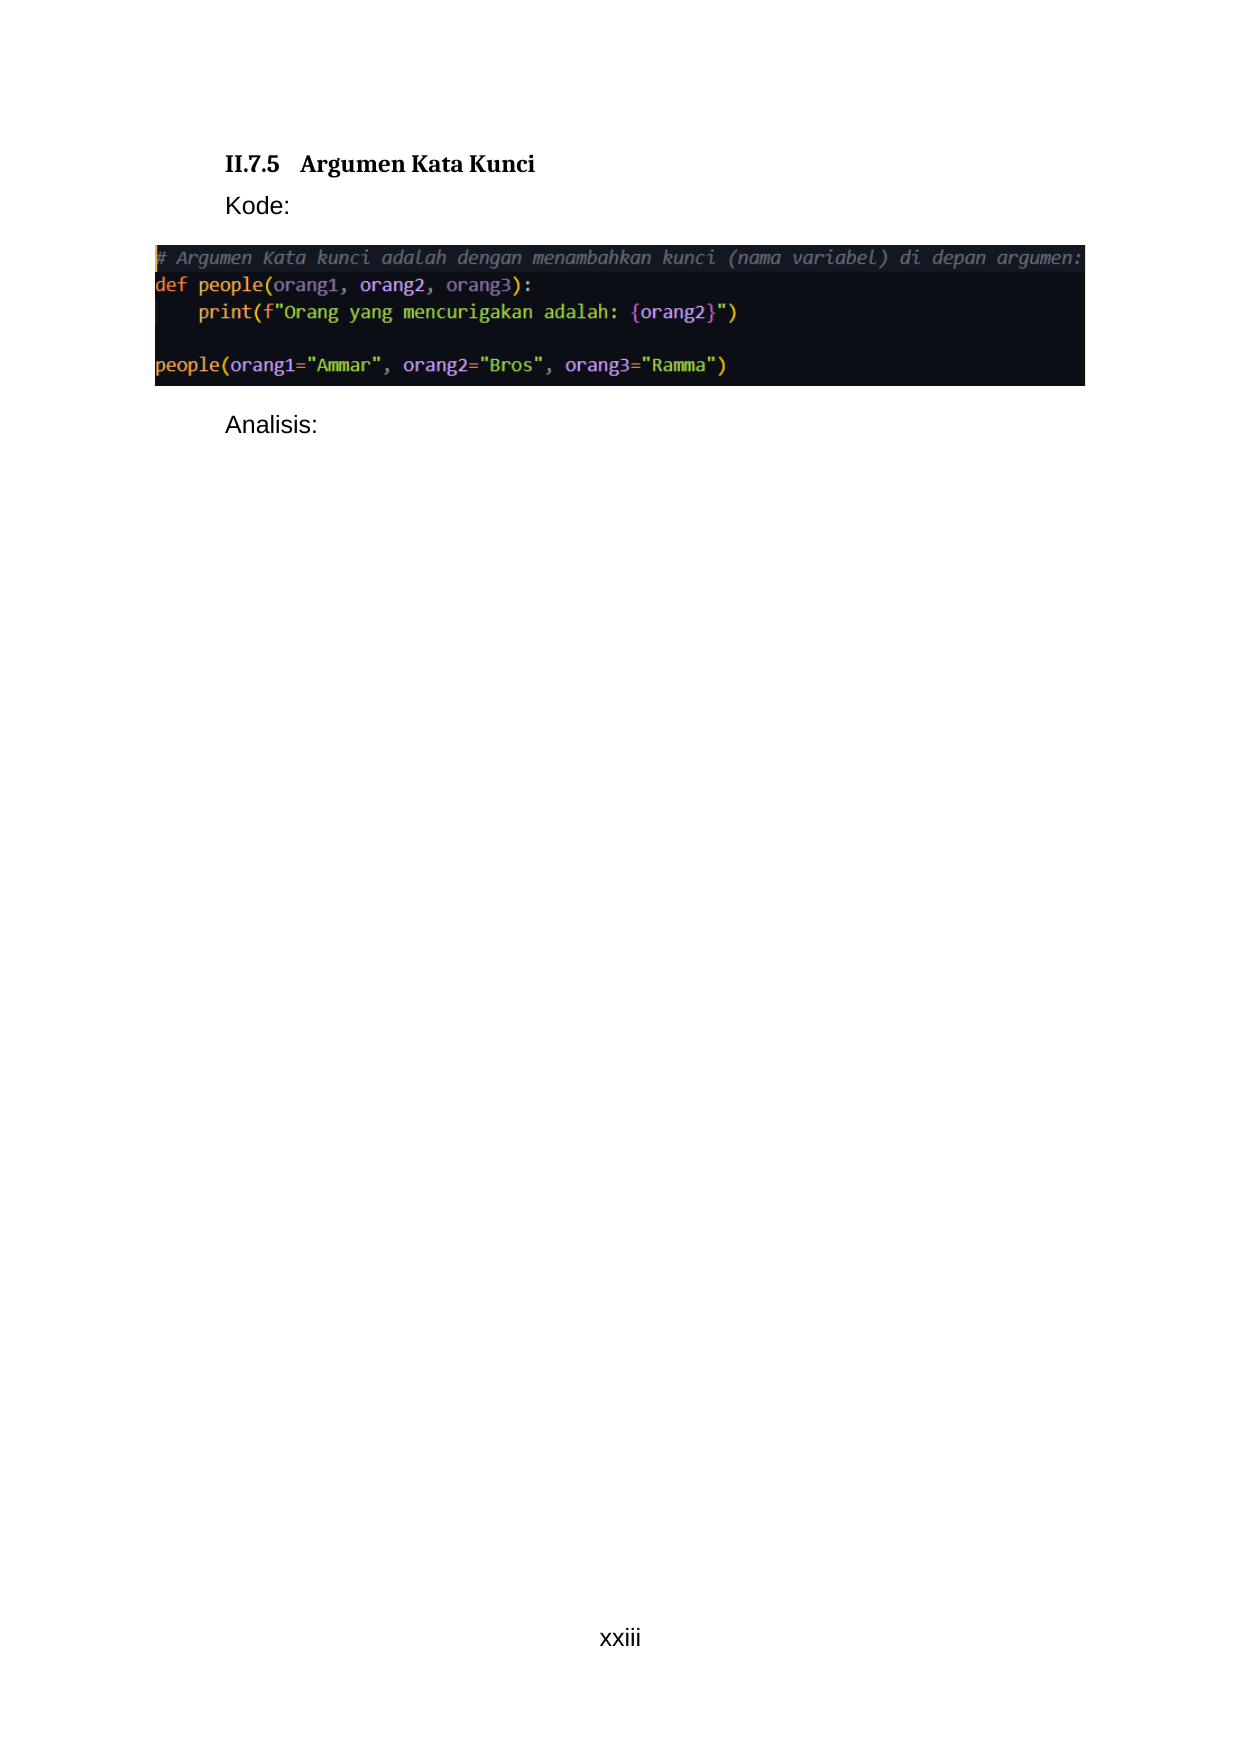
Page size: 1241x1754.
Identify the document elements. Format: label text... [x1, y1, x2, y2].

picture [155, 245, 1085, 386]
text Analisis: [150, 410, 1090, 439]
subtitle Argumen Kata Kunci [225, 150, 1090, 179]
text Kode: [225, 191, 1090, 220]
